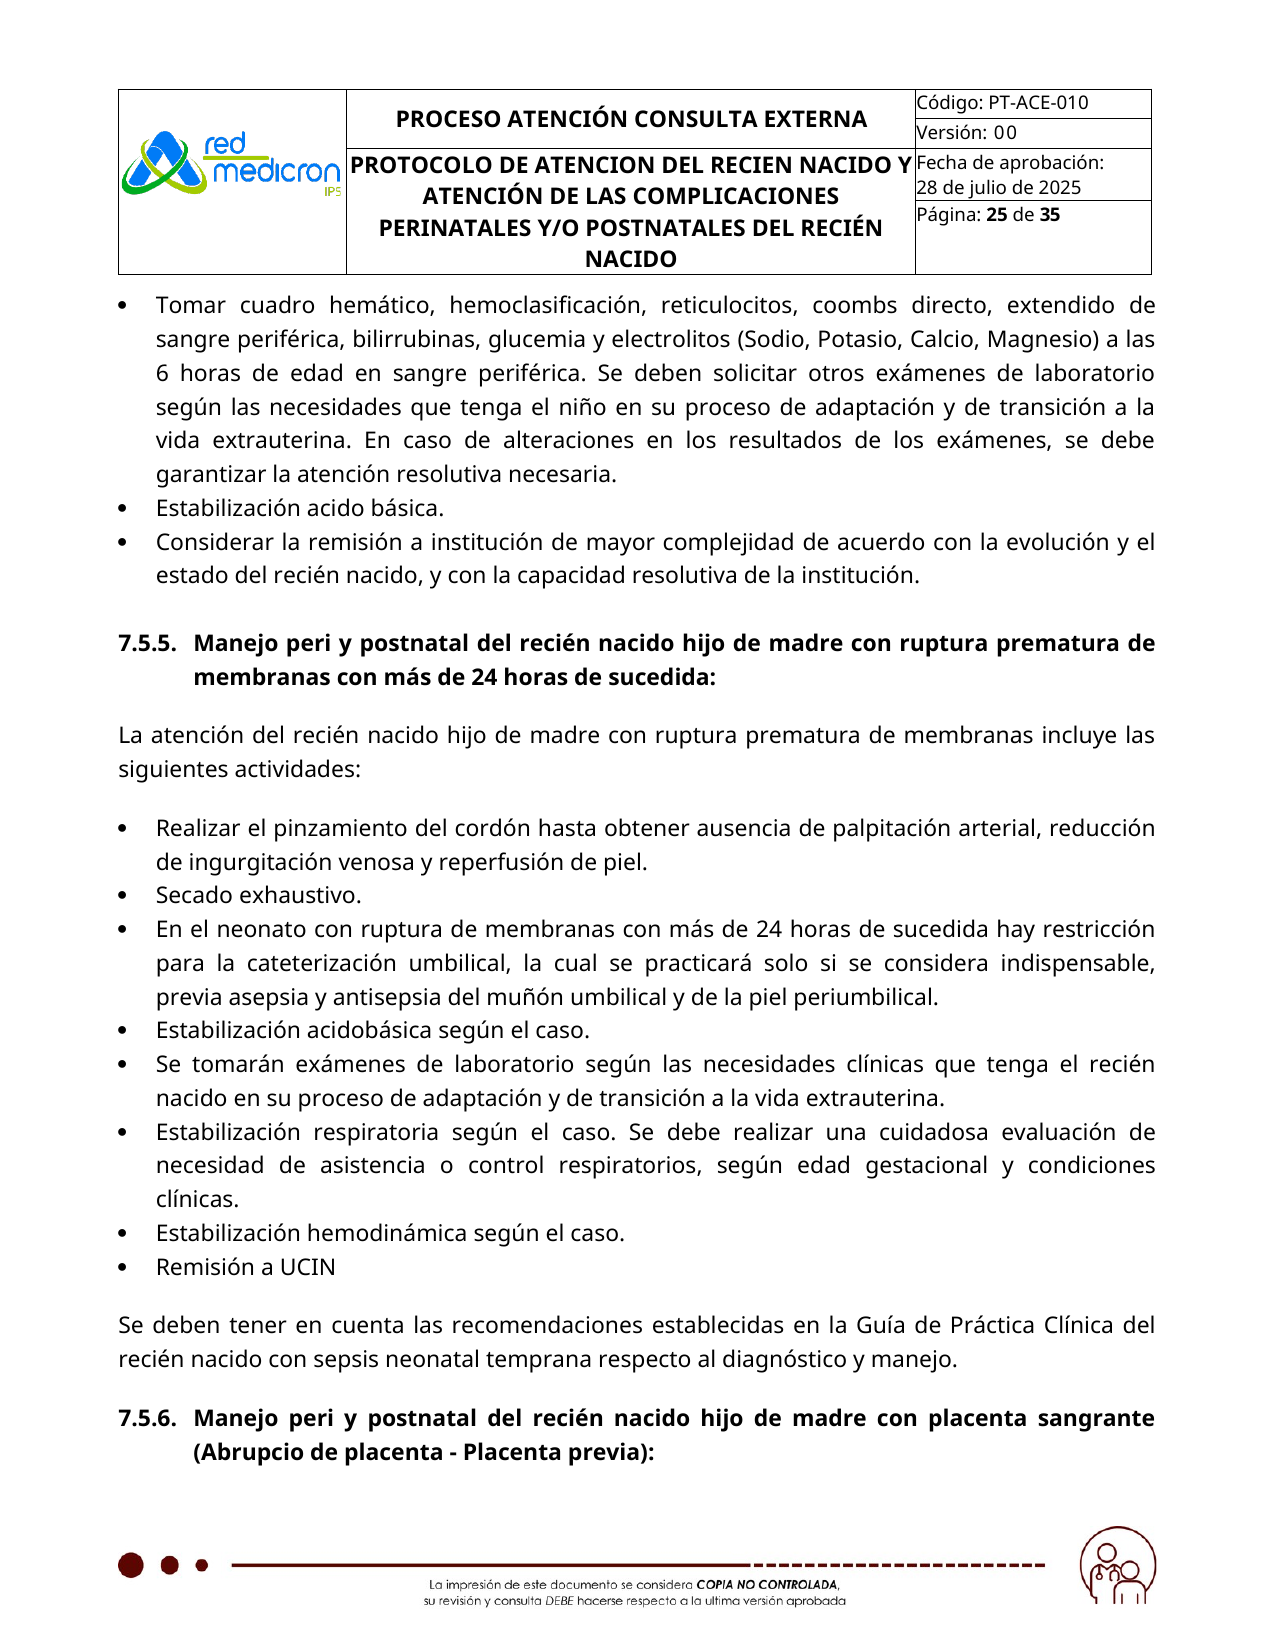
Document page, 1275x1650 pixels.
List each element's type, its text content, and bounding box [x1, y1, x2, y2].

list En el neonato con ruptura de membranas con más de 24 horas de sucedida hay restricción para la cateterización umbilical, la cual se practicará solo si se considera indispensable, previa asepsia y antisepsia del muñón umbilical y de la piel periumbilical. [118, 913, 1157, 1012]
list Remisión a UCIN [118, 1250, 1157, 1282]
list Considerar la remisión a institución de mayor complejidad de acuerdo con la evolución y el estado del recién nacido, y con la capacidad resolutiva de la institución. [118, 525, 1157, 590]
list Manejo peri y postnatal del recién nacido hijo de madre con ruptura prematura de membranas con más de 24 horas de sucedida: [118, 627, 1157, 692]
text Se deben tener en cuenta las recomendaciones establecidas en la Guía de Práctica Clínica del recién nacido con sepsis neonatal temprana respecto al diagnóstico y manejo. [118, 1309, 1157, 1374]
list Realizar el pinzamiento del cordón hasta obtener ausencia de palpitación arterial, reducción de ingurgitación venosa y reperfusión de piel. [118, 812, 1157, 877]
list Secado exhaustivo. [118, 879, 1157, 910]
list Manejo peri y postnatal del recién nacido hijo de madre con placenta sangrante (Abrupcio de placenta - Placenta previa): [118, 1402, 1157, 1467]
list Estabilización acidobásica según el caso. [118, 1014, 1157, 1045]
list Tomar cuadro hemático, hemoclasificación, reticulocitos, coombs directo, extendido de sangre periférica, bilirrubinas, glucemia y electrolitos (Sodio, Potasio, Calcio, Magnesio) a las 6 horas de edad en sangre periférica. Se deben solicitar otros exámenes de laboratorio según las necesidades que tenga el niño en su proceso de adaptación y de transición a la vida extrauterina. En caso de alteraciones en los resultados de los exámenes, se debe garantizar la atención resolutiva necesaria. [118, 289, 1157, 489]
list Se tomarán exámenes de laboratorio según las necesidades clínicas que tenga el recién nacido en su proceso de adaptación y de transición a la vida extrauterina. [118, 1048, 1157, 1113]
list Estabilización respiratoria según el caso. Se debe realizar una cuidadosa evaluación de necesidad de asistencia o control respiratorios, según edad gestacional y condiciones clínicas. [118, 1115, 1157, 1214]
list Estabilización hemodinámica según el caso. [118, 1217, 1157, 1248]
picture [121, 131, 341, 196]
list Estabilización acido básica. [118, 492, 1157, 523]
picture [118, 1526, 1157, 1609]
text La atención del recién nacido hijo de madre con ruptura prematura de membranas incluye las siguientes actividades: [118, 719, 1157, 784]
